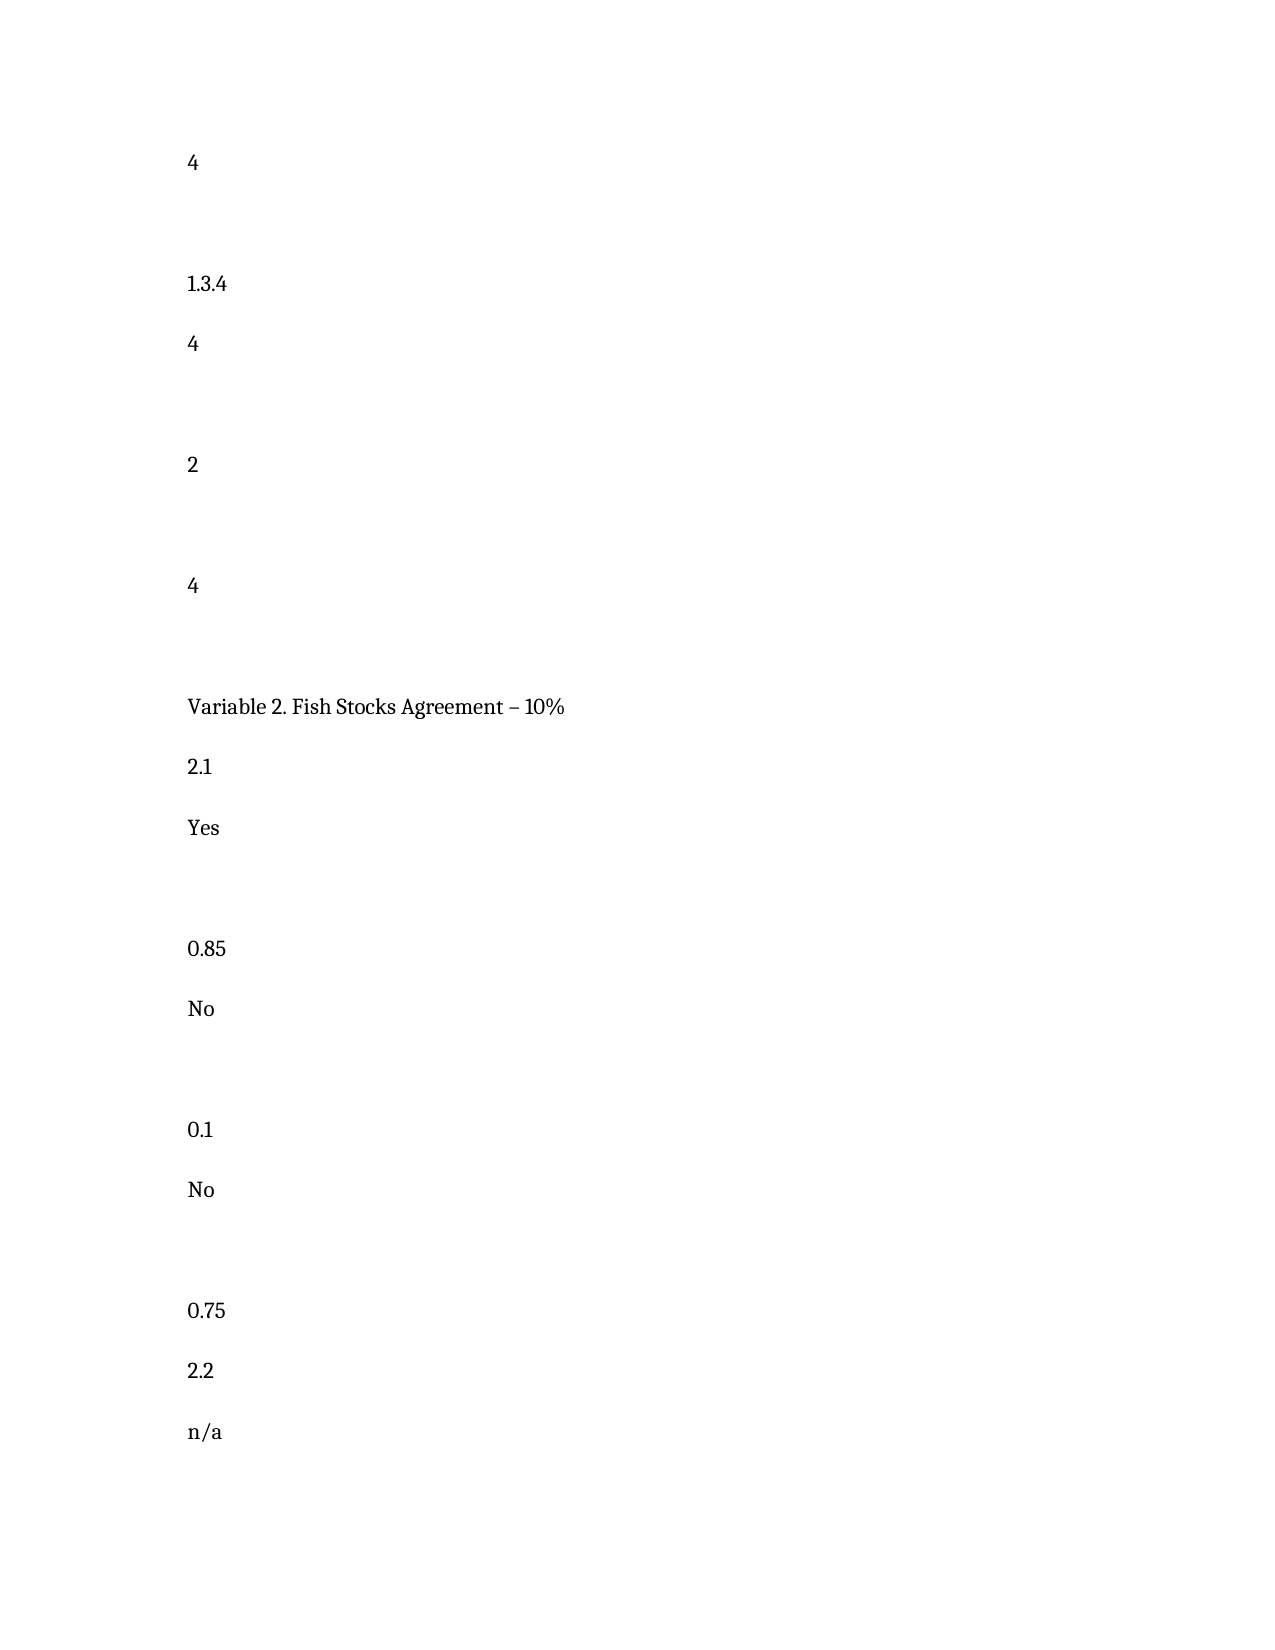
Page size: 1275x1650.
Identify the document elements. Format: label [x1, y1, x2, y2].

text [187, 150, 1087, 1475]
